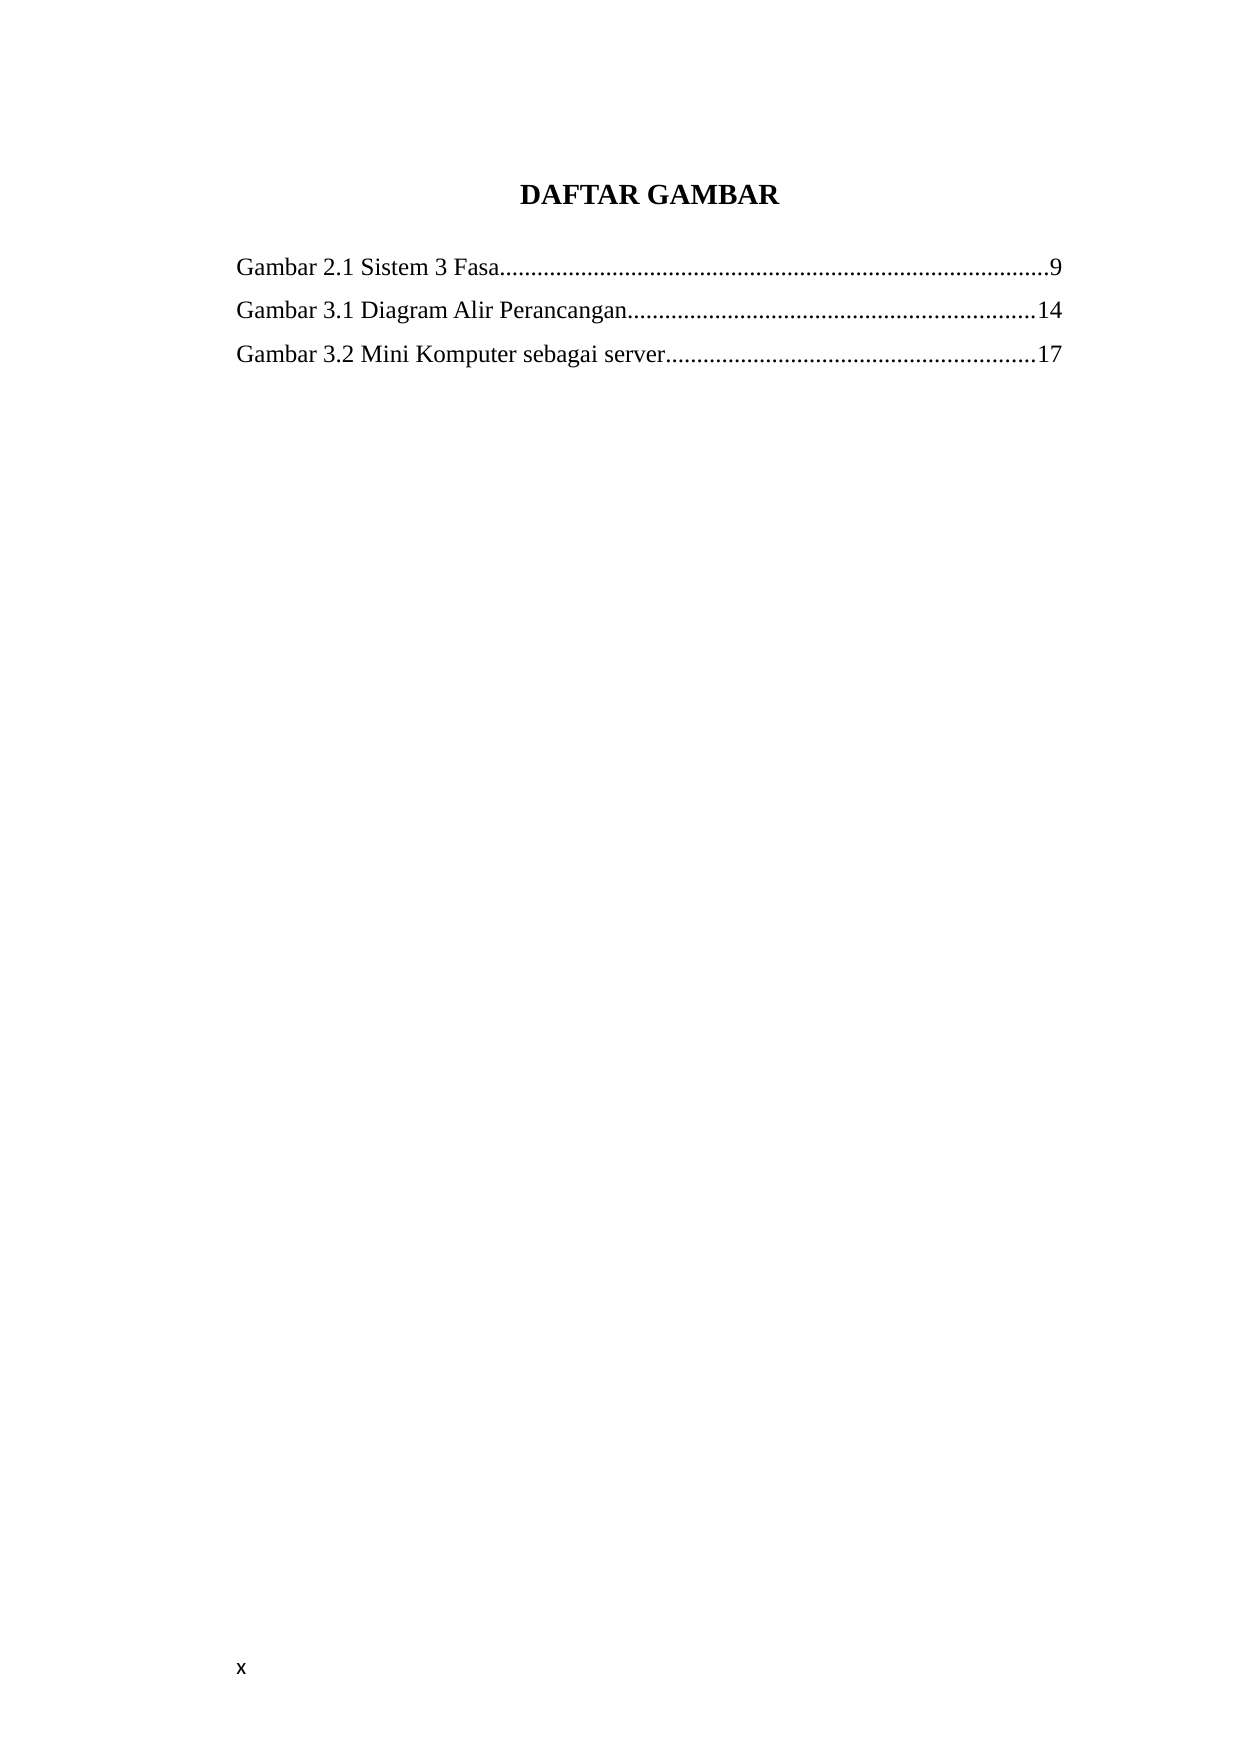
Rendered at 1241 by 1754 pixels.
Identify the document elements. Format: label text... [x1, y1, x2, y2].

subtitle DAFTAR GAMBAR [236, 177, 1063, 211]
text Gambar 3.1 Diagram Alir Perancangan 14 [236, 296, 1063, 324]
text Gambar 2.1 Sistem 3 Fasa 9 [236, 252, 1063, 281]
text Gambar 3.2 Mini Komputer sebagai server 17 [236, 339, 1063, 367]
